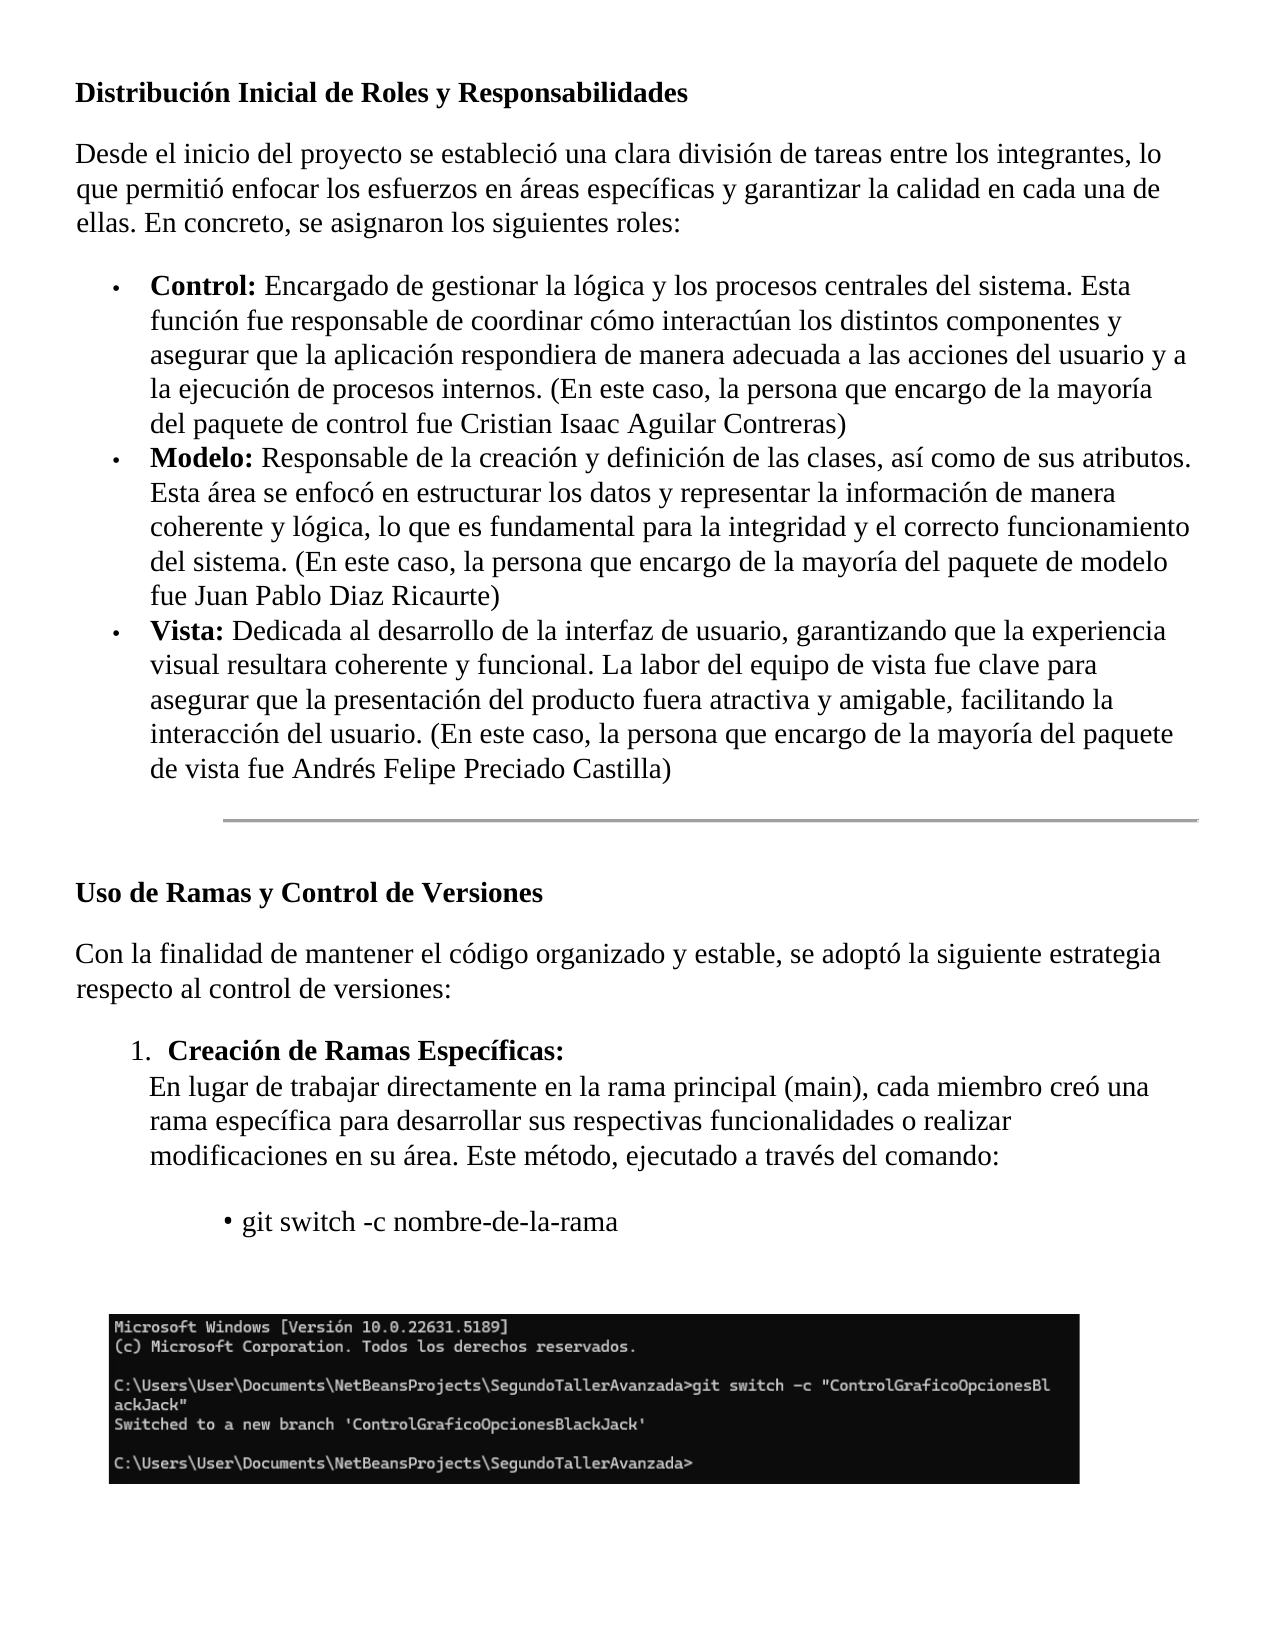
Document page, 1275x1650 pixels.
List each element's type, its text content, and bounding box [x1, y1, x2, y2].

list Control: Encargado de gestionar la lógica y los procesos centrales del sistema. Esta función fue responsable de coordinar cómo interactúan los distintos componentes y asegurar que la aplicación respondiera de manera adecuada a las acciones del usuario y a la ejecución de procesos internos. (En este caso, la persona que encargo de la mayoría del paquete de control fue Cristian Isaac Aguilar Contreras) [112, 268, 1194, 440]
text Con la finalidad de mantener el código organizado y estable, se adoptó la siguiente estrategia respecto al control de versiones: [75, 936, 1194, 1004]
text Uso de Ramas y Control de Versiones [75, 875, 1200, 908]
text En lugar de trabajar directamente en la rama principal (main), cada miembro creó una rama específica para desarrollar sus respectivas funcionalidades o realizar modificaciones en su área. Este método, ejecutado a través del comando: [148, 1069, 1194, 1171]
text Desde el inicio del proyecto se estableció una clara división de tareas entre los integrantes, lo que permitió enfocar los esfuerzos en áreas específicas y garantizar la calidad en cada una de ellas. En concreto, se asignaron los siguientes roles: [75, 137, 1194, 239]
list Modelo: Responsable de la creación y definición de las clases, así como de sus atributos. Esta área se enfocó en estructurar los datos y representar la información de manera coherente y lógica, lo que es fundamental para la integridad y el correcto funcionamiento del sistema. (En este caso, la persona que encargo de la mayoría del paquete de modelo fue Juan Pablo Diaz Ricaurte) [112, 441, 1194, 612]
list Vista: Dedicada al desarrollo de la interfaz de usuario, garantizando que la experiencia visual resultara coherente y funcional. La labor del equipo de vista fue clave para asegurar que la presentación del producto fuera atractiva y amigable, facilitando la interacción del usuario. (En este caso, la persona que encargo de la mayoría del paquete de vista fue Andrés Felipe Preciado Castilla) [112, 613, 1194, 784]
text • git switch -c nombre-de-la-rama [222, 1201, 1194, 1240]
picture [107, 1314, 1079, 1483]
text Distribución Inicial de Roles y Responsabilidades [75, 75, 1200, 108]
list Creación de Ramas Específicas: [130, 1033, 1200, 1067]
